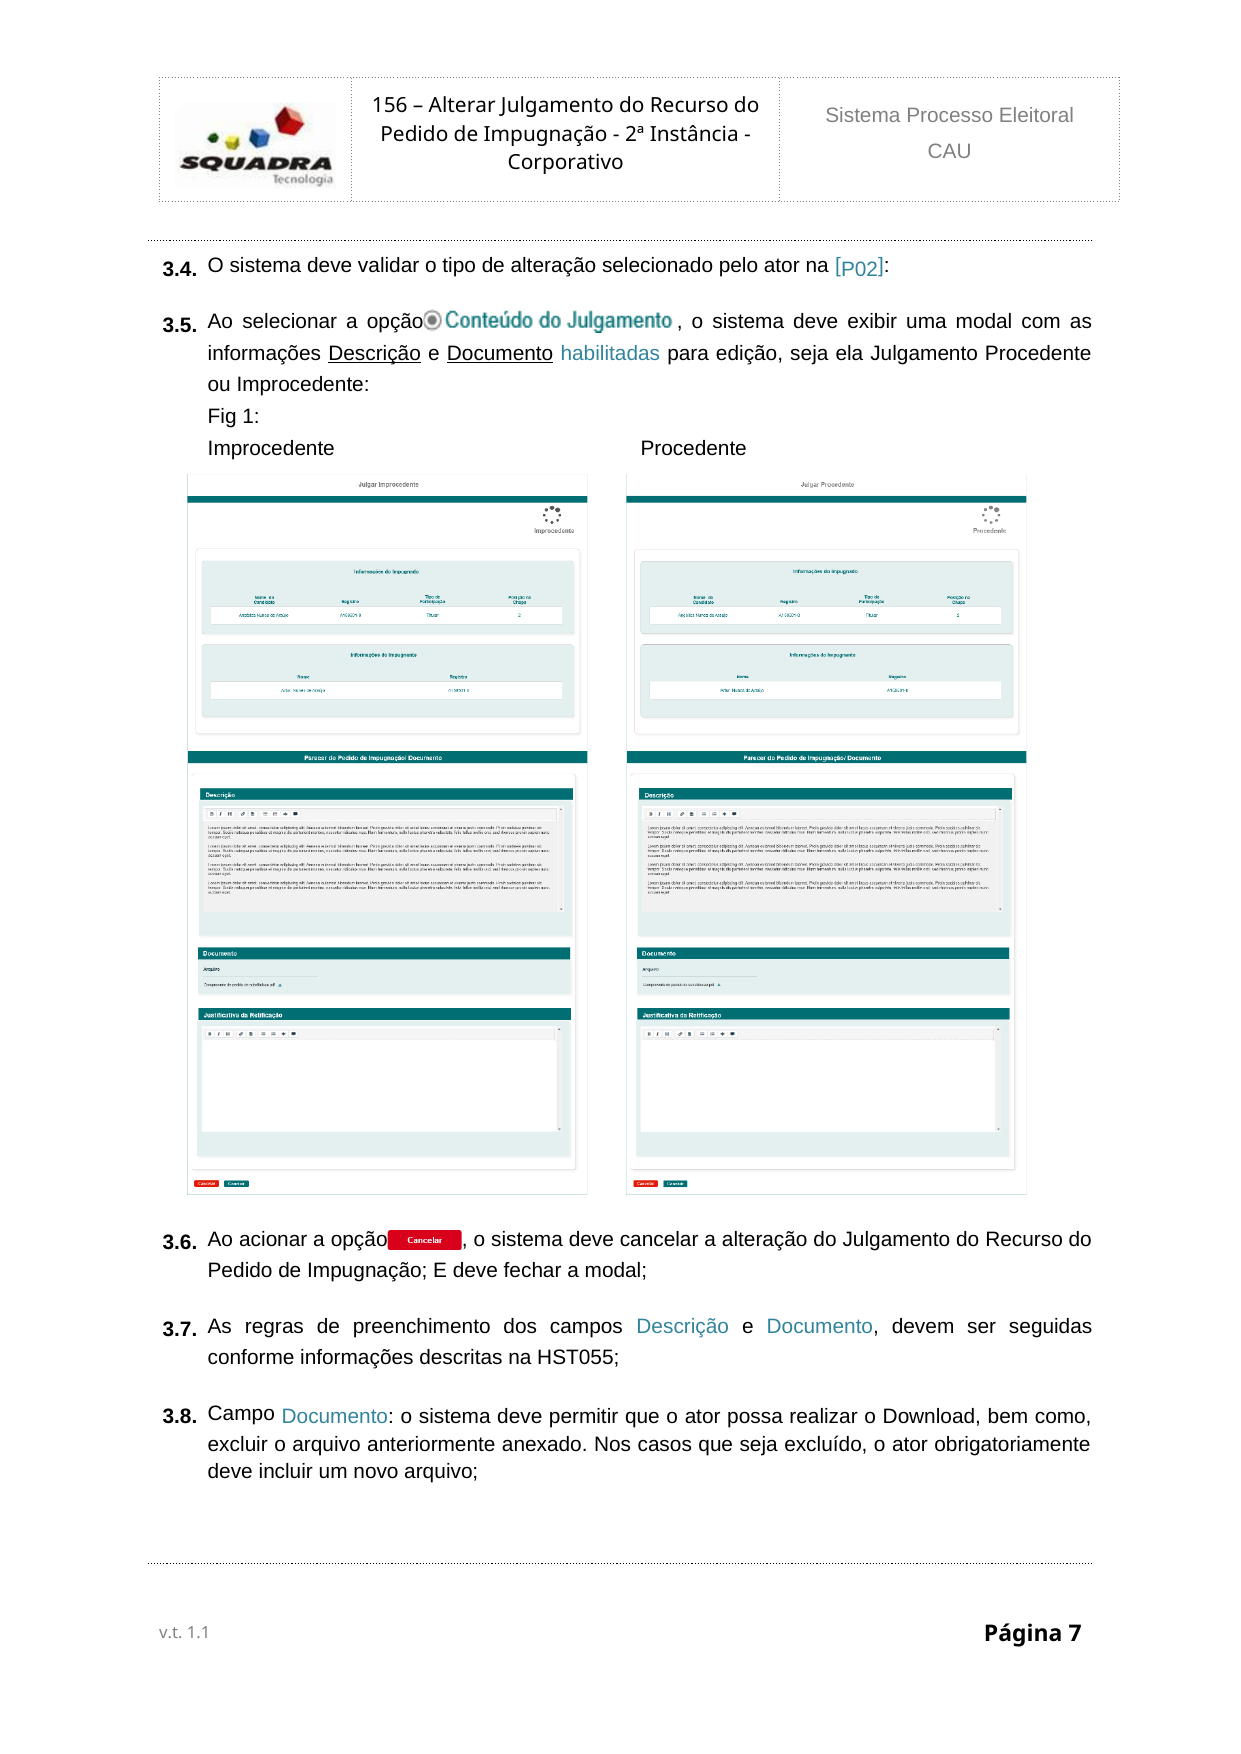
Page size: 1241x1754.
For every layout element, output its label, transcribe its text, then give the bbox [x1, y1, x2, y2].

list Ao selecionar a opção, o sistema deve exibir uma modal com as informações Descrição e Documento habilitadas para edição, seja ela Julgamento Procedente ou Improcedente: [162, 309, 1092, 400]
picture [177, 466, 588, 1195]
list Campo Documento: o sistema deve permitir que o ator possa realizar o Download, bem como, excluir o arquivo anteriormente anexado. Nos casos que seja excluído, o ator obrigatoriamente deve incluir um novo arquivo; [162, 1401, 1092, 1483]
list As regras de preenchimento dos campos Descrição e Documento, devem ser seguidas conforme informações descritas na HST055; [162, 1313, 1092, 1373]
list O sistema deve validar o tipo de alteração selecionado pelo ator na [P02]: [162, 253, 1092, 281]
list Fig 1: [207, 404, 1092, 431]
picture [423, 308, 677, 333]
list Ao acionar a opção, o sistema deve cancelar a alteração do Julgamento do Recurso do Pedido de Impugnação; E deve fechar a modal; [162, 1226, 1092, 1286]
picture [387, 1230, 462, 1250]
picture [174, 102, 337, 189]
list Improcedente Procedente [207, 435, 1092, 463]
picture [616, 466, 1027, 1195]
